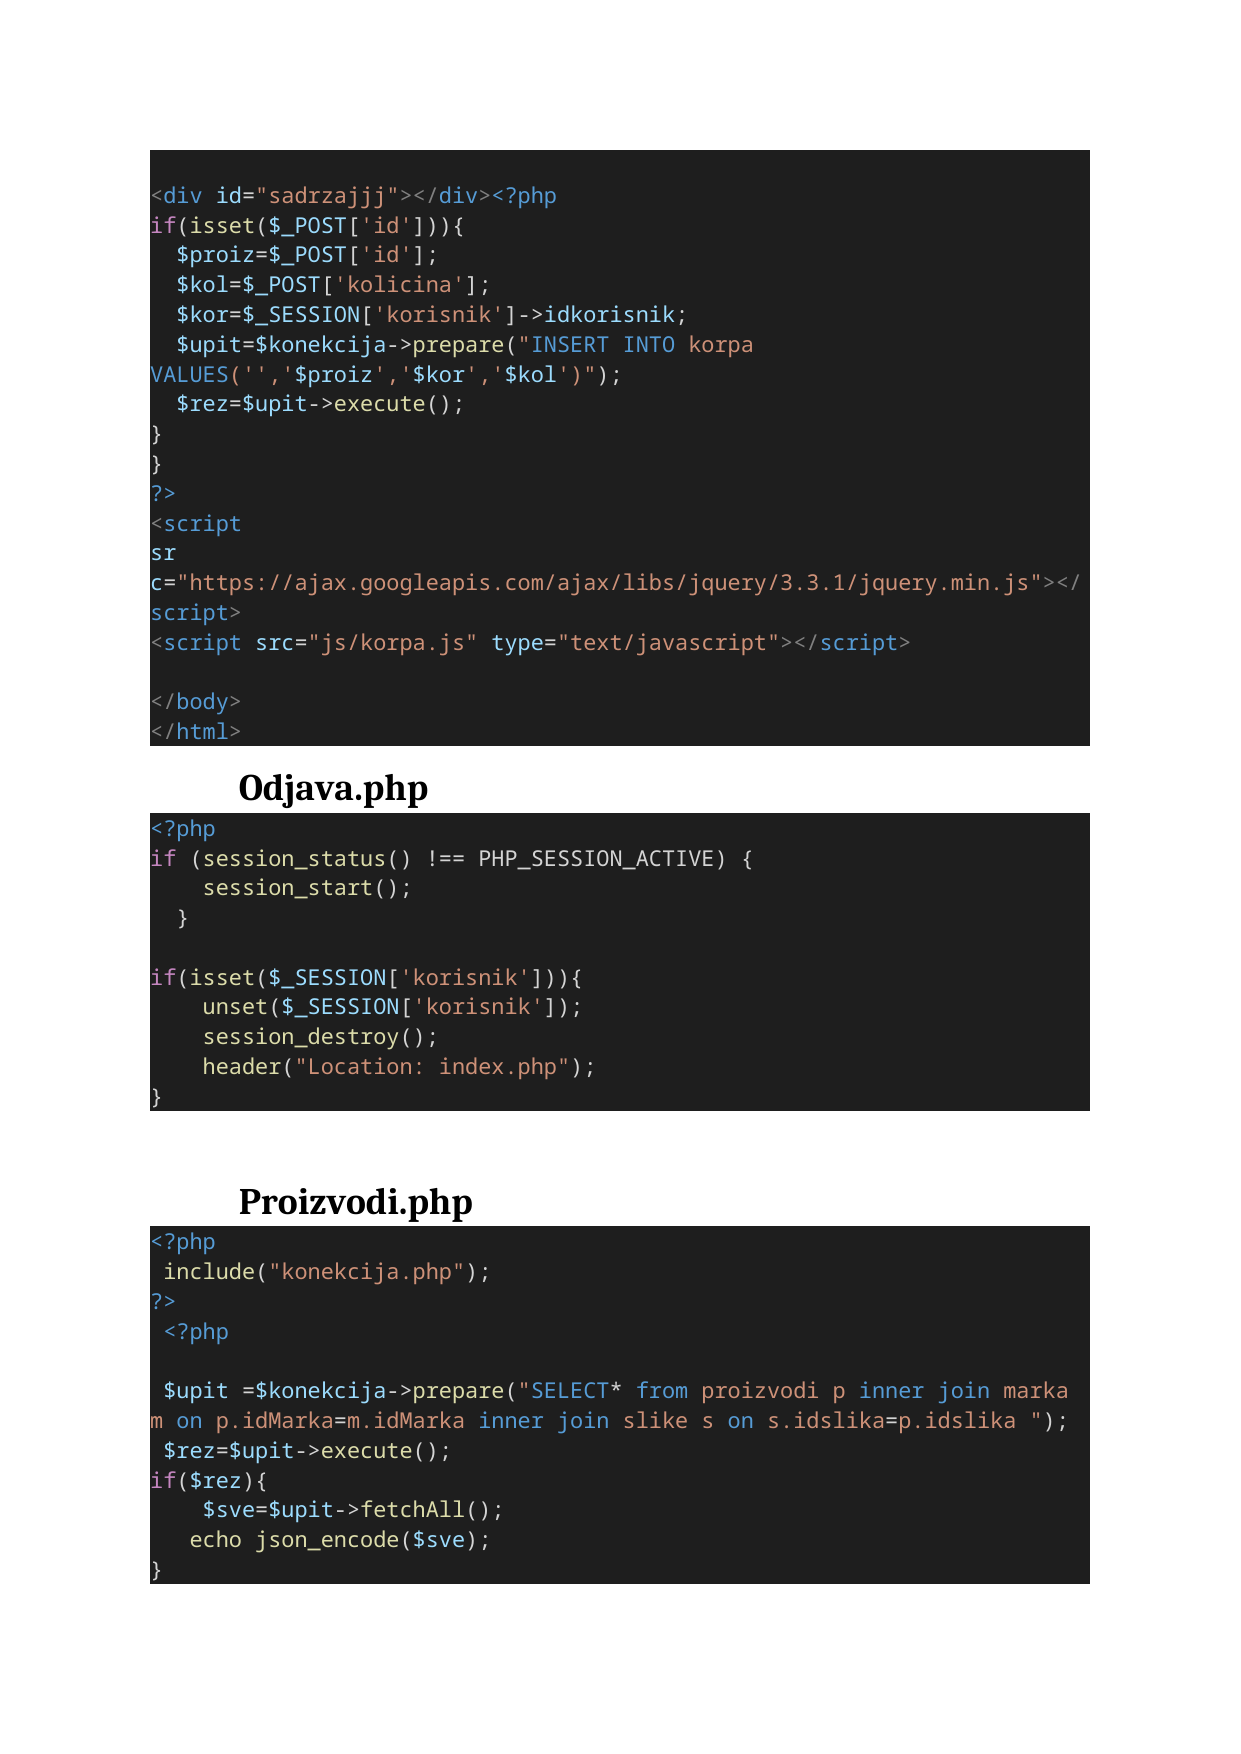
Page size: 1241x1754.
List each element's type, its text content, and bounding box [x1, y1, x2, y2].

text ?> [150, 478, 1090, 507]
text <script src="https://ajax.googleapis.com/ajax/libs/jquery/3.3.1/jquery.min.js"></script> [150, 507, 1090, 627]
text if($rez){ [150, 1465, 1090, 1494]
text include("konekcija.php"); [150, 1256, 1090, 1286]
text if(isset($_SESSION['korisnik'])){ [150, 962, 1090, 991]
text session_start(); [150, 872, 1090, 902]
text unset($_SESSION['korisnik']); [150, 991, 1090, 1021]
text $upit=$konekcija->prepare("INSERT INTO korpa VALUES('','$proiz','$kor','$kol')"); [150, 329, 1090, 388]
text if(isset($_POST['id'])){ [150, 209, 1090, 239]
text } [150, 448, 1090, 478]
text <?php [150, 1316, 1090, 1346]
text header("Location: index.php"); [150, 1051, 1090, 1081]
text $kol=$_POST['kolicina']; [150, 269, 1090, 299]
subtitle Odjava.php [169, 767, 1078, 810]
text <script src="js/korpa.js" type="text/javascript"></script> [150, 627, 1090, 656]
text $upit =$konekcija->prepare("SELECT* from proizvodi p inner join marka m on p.idMarka=m.idMarka inner join slike s on s.idslika=p.idslika "); [150, 1375, 1090, 1435]
text $rez=$upit->execute(); [150, 1435, 1090, 1465]
text $kor=$_SESSION['korisnik']->idkorisnik; [150, 299, 1090, 329]
text </html> [150, 716, 1090, 746]
text } [150, 902, 1090, 932]
text session_destroy(); [150, 1021, 1090, 1051]
text } [150, 1554, 1090, 1584]
text } [150, 1081, 1090, 1111]
text } [150, 418, 1090, 448]
subtitle Proizvodi.php [169, 1180, 1078, 1223]
text $proiz=$_POST['id']; [150, 239, 1090, 269]
text <?php [150, 1226, 1090, 1256]
text </body> [150, 686, 1090, 716]
text $rez=$upit->execute(); [150, 388, 1090, 418]
text $sve=$upit->fetchAll(); [150, 1494, 1090, 1524]
text echo json_encode($sve); [150, 1524, 1090, 1554]
text <?php [150, 813, 1090, 842]
text ?> [150, 1286, 1090, 1316]
text if (session_status() !== PHP_SESSION_ACTIVE) { [150, 842, 1090, 872]
text <div id="sadrzajjj"></div><?php [150, 180, 1090, 209]
